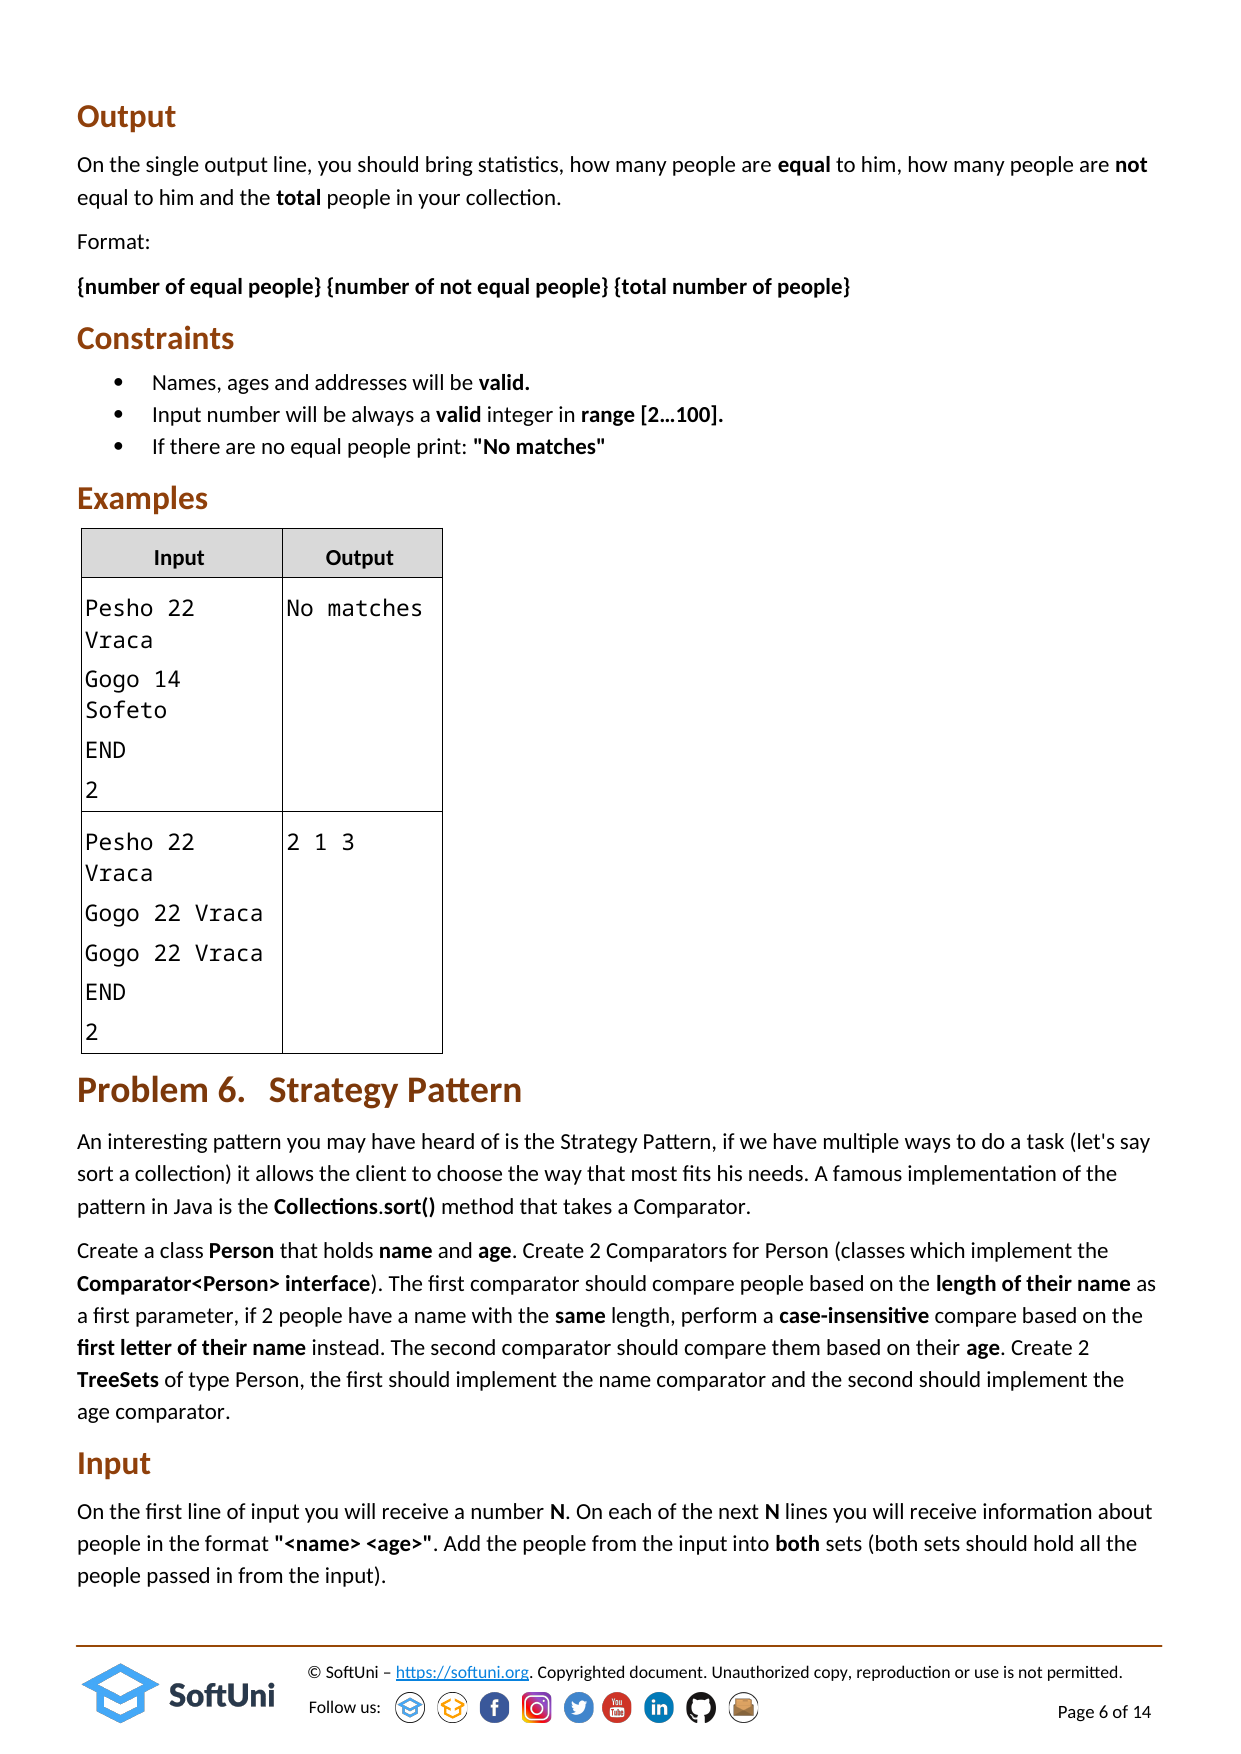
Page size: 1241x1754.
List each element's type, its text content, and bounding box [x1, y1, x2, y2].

text {number of equal people} {number of not equal people} {total number of people} [77, 272, 1163, 300]
list Names, ages and addresses will be valid. [114, 368, 1163, 396]
picture [602, 1692, 632, 1723]
picture [479, 1692, 510, 1723]
picture [644, 1714, 653, 1723]
text Format: [77, 227, 1163, 255]
picture [728, 1692, 759, 1723]
table_cell No matches [283, 578, 442, 811]
subtitle Constraints [77, 317, 1163, 357]
text Create a class Person that holds name and age. Create 2 Comparators for Person (classes which implement the Comparator<Person> interface). The first comparator should compare people based on the length of their name as a first parameter, if 2 people have a name with the same length, perform a case-insensitive compare based on the first letter of their name instead. The second comparator should compare them based on their age. Create 2 TreeSets of type Person, the first should implement the name comparator and the second should implement the age comparator. [77, 1236, 1163, 1425]
picture [665, 1692, 674, 1701]
picture [686, 1692, 716, 1723]
subtitle Examples [77, 477, 1163, 517]
text On the first line of input you will receive a number N. On each of the next N lines you will receive information about people in the format "<name> <age>". Add the people from the input into both sets (both sets should hold all the people passed in from the input). [77, 1497, 1163, 1589]
list Input number will be always а valid integer in range [2…100]. [114, 400, 1163, 428]
picture [75, 1658, 281, 1729]
text An interesting pattern you may have heard of is the Strategy Pattern, if we have multiple ways to do a task (let's say sort a collection) it allows the client to choose the way that most fits his needs. A famous implementation of the pattern in Java is the Collections.sort() method that takes a Comparator. [77, 1127, 1163, 1220]
text On the single output line, you should bring statistics, how many people are equal to him, how many people are not equal to him and the total people in your collection. [77, 151, 1163, 211]
picture [522, 1692, 552, 1723]
picture [395, 1692, 425, 1723]
table_cell 2 1 3 [283, 812, 442, 1053]
picture [665, 1714, 674, 1723]
picture [437, 1692, 468, 1723]
table_header Input [82, 529, 282, 577]
subtitle Strategy Pattern [77, 1066, 1163, 1112]
subtitle Input [77, 1442, 1163, 1483]
subtitle Output [77, 95, 1163, 136]
picture [644, 1692, 653, 1701]
picture [564, 1692, 594, 1723]
table_header Output [283, 529, 442, 577]
table_cell Pesho 22 Vraca Gogo 14 Sofeto END 2 [82, 578, 282, 811]
list If there are no equal people print: "No matches" [114, 432, 1163, 460]
table_cell Pesho 22 Vraca Gogo 22 Vraca Gogo 22 Vraca END 2 [82, 812, 282, 1053]
picture [658, 1705, 667, 1714]
